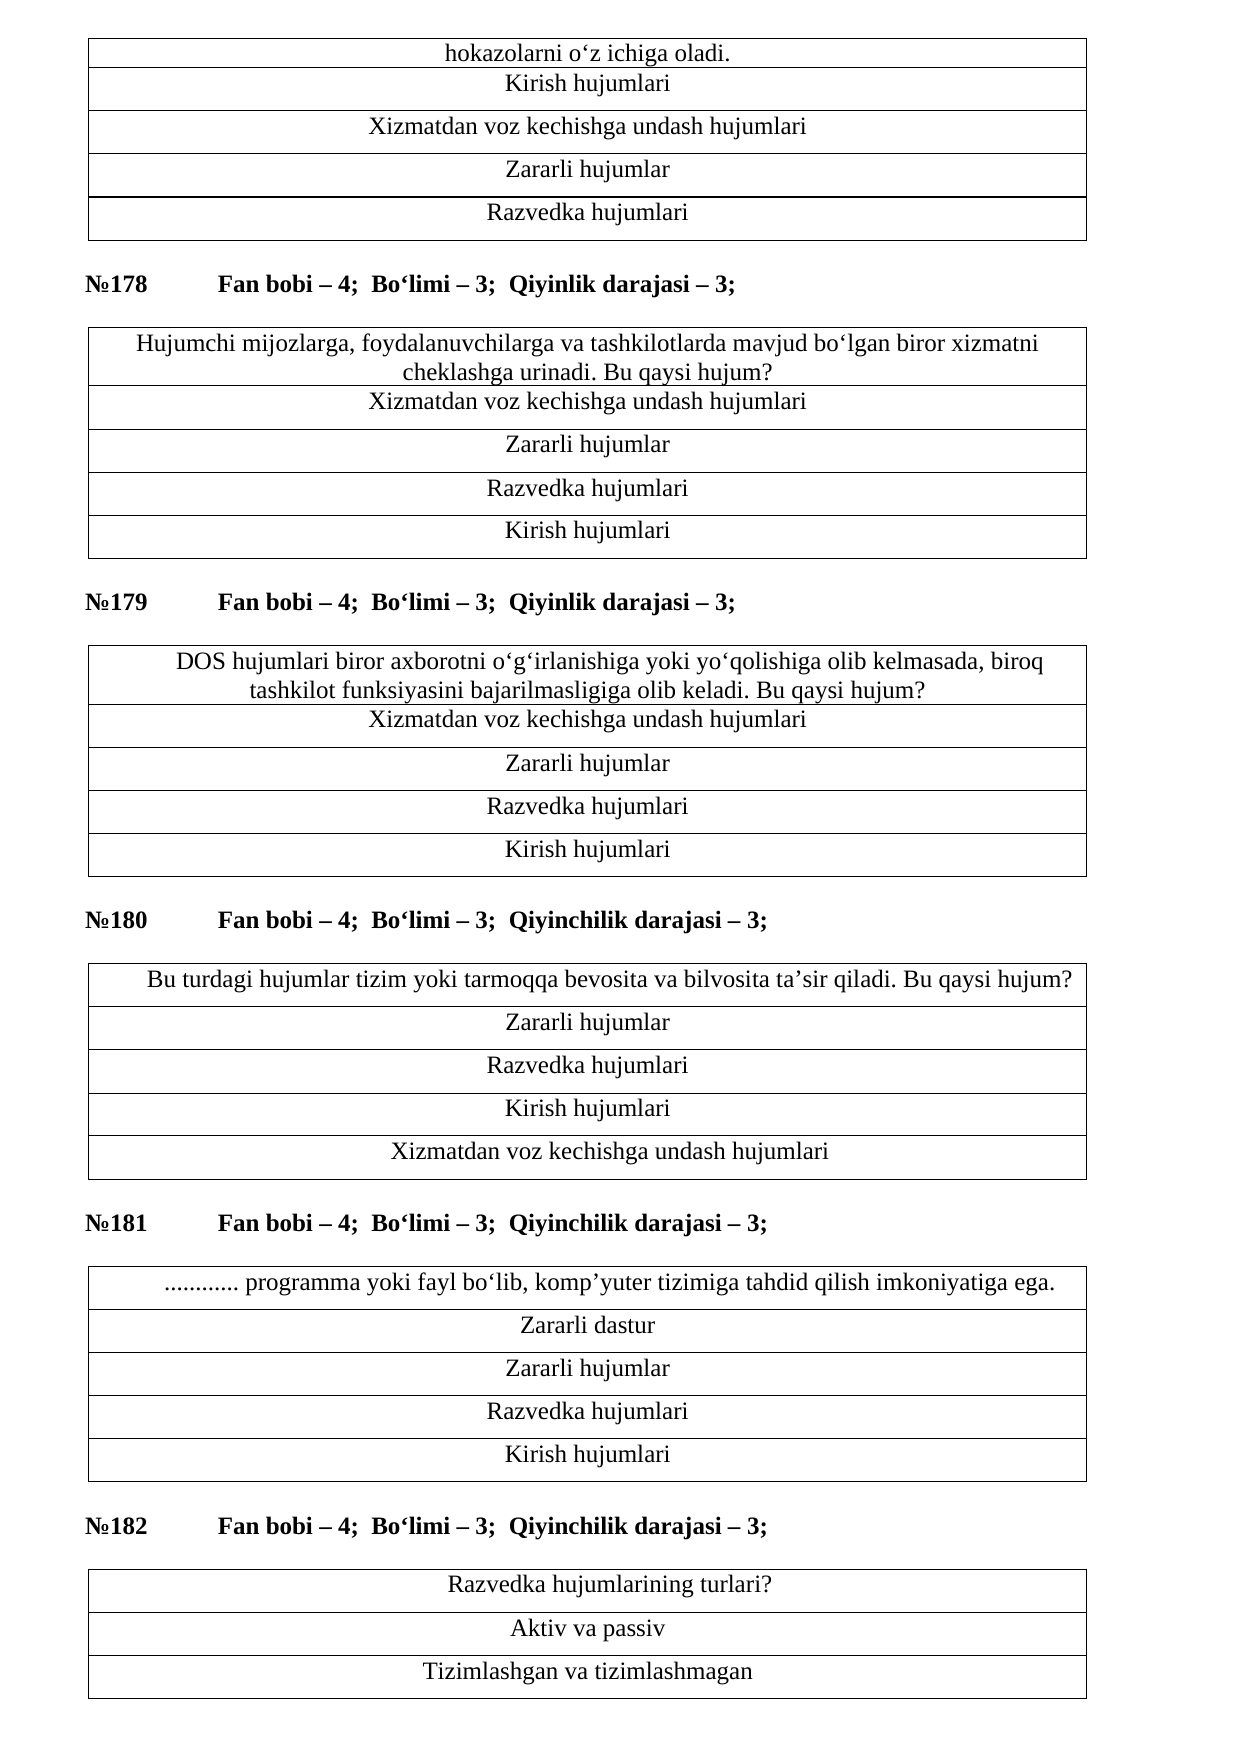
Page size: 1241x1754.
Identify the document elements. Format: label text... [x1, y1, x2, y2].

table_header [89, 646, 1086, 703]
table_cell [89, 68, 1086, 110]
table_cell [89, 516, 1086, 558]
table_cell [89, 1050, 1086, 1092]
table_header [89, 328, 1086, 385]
text №178 Fan bobi – 4; Bo‘limi – 3; Qiyinlik darajasi – 3; [85, 269, 1211, 298]
text №180 Fan bobi – 4; Bo‘limi – 3; Qiyinchilik darajasi – 3; [85, 906, 1211, 934]
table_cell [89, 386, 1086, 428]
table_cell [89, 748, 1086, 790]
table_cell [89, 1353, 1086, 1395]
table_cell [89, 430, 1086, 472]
text №179 Fan bobi – 4; Bo‘limi – 3; Qiyinlik darajasi – 3; [85, 587, 1211, 616]
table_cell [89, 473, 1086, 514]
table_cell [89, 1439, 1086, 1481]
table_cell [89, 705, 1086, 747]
text №182 Fan bobi – 4; Bo‘limi – 3; Qiyinchilik darajasi – 3; [85, 1511, 1211, 1540]
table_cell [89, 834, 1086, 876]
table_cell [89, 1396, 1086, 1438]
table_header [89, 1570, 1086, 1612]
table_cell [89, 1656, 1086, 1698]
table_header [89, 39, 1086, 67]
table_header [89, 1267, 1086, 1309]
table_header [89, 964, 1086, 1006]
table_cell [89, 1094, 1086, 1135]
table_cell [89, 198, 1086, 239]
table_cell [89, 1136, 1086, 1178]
text №181 Fan bobi – 4; Bo‘limi – 3; Qiyinchilik darajasi – 3; [85, 1208, 1211, 1237]
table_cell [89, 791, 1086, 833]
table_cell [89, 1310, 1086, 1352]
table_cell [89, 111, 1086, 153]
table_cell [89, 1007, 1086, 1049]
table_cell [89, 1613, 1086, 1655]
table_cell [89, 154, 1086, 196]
